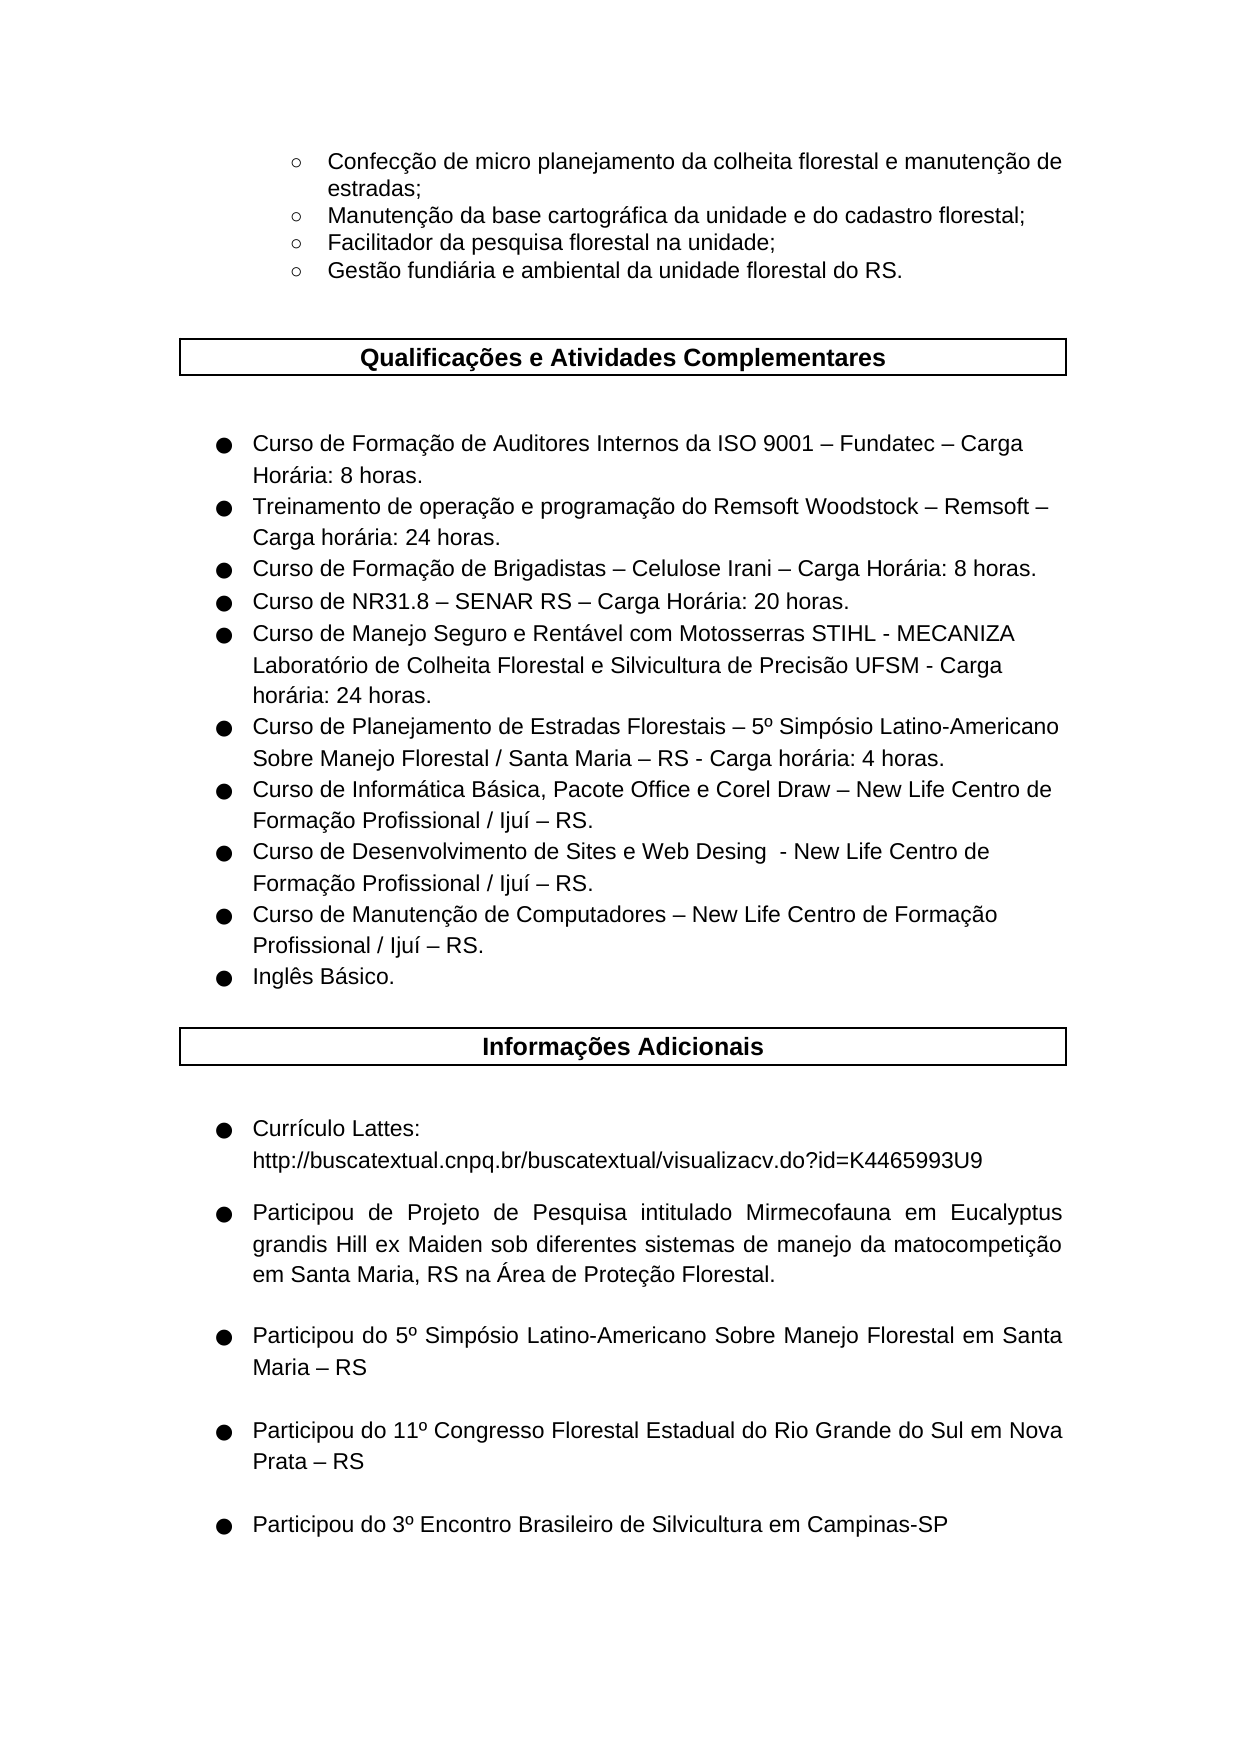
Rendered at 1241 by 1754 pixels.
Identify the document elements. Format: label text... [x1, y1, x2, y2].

table_header Informações Adicionais [181, 1029, 1065, 1064]
list Curso de Manutenção de Computadores – New Life Centro de Formação Profissional / Ijuí – RS. [215, 900, 1063, 958]
list Manutenção da base cartográfica da unidade e do cadastro florestal; [290, 202, 1063, 229]
list Facilitador da pesquisa florestal na unidade; [290, 229, 1063, 257]
table_header Qualificações e Atividades Complementares [181, 340, 1065, 374]
list Participou do 11º Congresso Florestal Estadual do Rio Grande do Sul em Nova Prata – RS [215, 1416, 1063, 1474]
list Curso de NR31.8 – SENAR RS – Carga Horária: 20 horas. [215, 587, 1063, 615]
list Treinamento de operação e programação do Remsoft Woodstock – Remsoft – Carga horária: 24 horas. [215, 492, 1063, 550]
list Participou de Projeto de Pesquisa intitulado Mirmecofauna em Eucalyptus grandis Hill ex Maiden sob diferentes sistemas de manejo da matocompetição em Santa Maria, RS na Área de Proteção Florestal. [215, 1198, 1063, 1287]
text http://buscatextual.cnpq.br/buscatextual/visualizacv.do?id=K4465993U9 [252, 1147, 1063, 1173]
list Participou do 3º Encontro Brasileiro de Silvicultura em Campinas-SP [215, 1511, 1063, 1539]
list Curso de Informática Básica, Pacote Office e Corel Draw – New Life Centro de Formação Profissional / Ijuí – RS. [215, 775, 1063, 833]
list Curso de Desenvolvimento de Sites e Web Desing - New Life Centro de Formação Profissional / Ijuí – RS. [215, 837, 1063, 896]
list Currículo Lattes: [215, 1114, 1063, 1143]
list Inglês Básico. [215, 962, 1063, 1023]
list Curso de Planejamento de Estradas Florestais – 5º Simpósio Latino-Americano Sobre Manejo Florestal / Santa Maria – RS - Carga horária: 4 horas. [215, 712, 1063, 771]
list Curso de Formação de Brigadistas – Celulose Irani – Carga Horária: 8 horas. [215, 554, 1063, 583]
list Curso de Manejo Seguro e Rentável com Motosserras STIHL - MECANIZA Laboratório de Colheita Florestal e Silvicultura de Precisão UFSM - Carga horária: 24 horas. [215, 619, 1063, 708]
list Gestão fundiária e ambiental da unidade florestal do RS. [290, 257, 1063, 285]
list Confecção de micro planejamento da colheita florestal e manutenção de estradas; [290, 148, 1063, 202]
list Participou do 5º Simpósio Latino-Americano Sobre Manejo Florestal em Santa Maria – RS [215, 1321, 1063, 1380]
list Curso de Formação de Auditores Internos da ISO 9001 – Fundatec – Carga Horária: 8 horas. [215, 429, 1063, 488]
